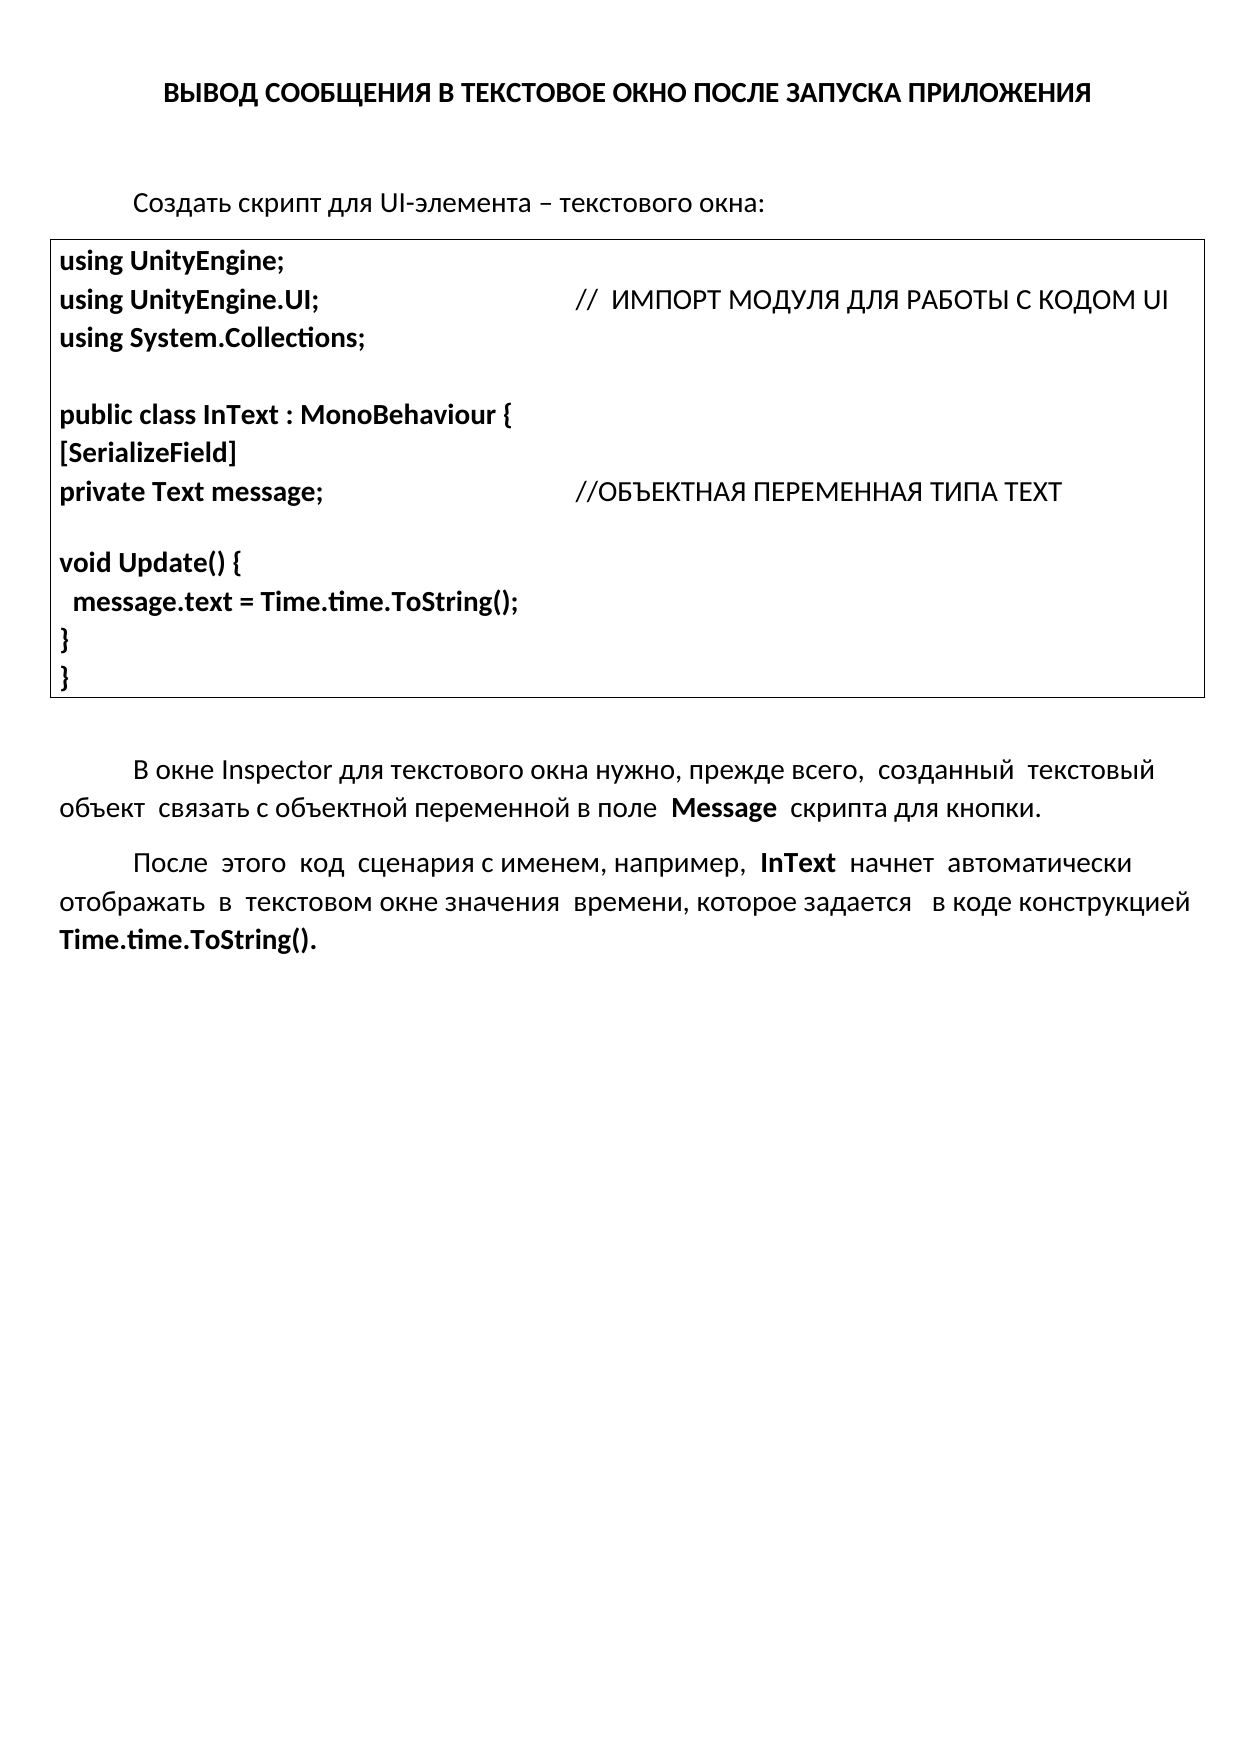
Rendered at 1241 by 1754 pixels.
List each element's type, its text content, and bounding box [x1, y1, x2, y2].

text } [51, 618, 1204, 656]
text [SerializeField] [51, 431, 1204, 470]
text В окне Inspector для текстового окна нужно, прежде всего, созданный текстовый объект связать с объектной переменной в поле Message скрипта для кнопки. [59, 751, 1196, 825]
text } [51, 656, 1204, 697]
text Создать скрипт для UI-элемента – текстового окна: [59, 184, 1196, 220]
text using UnityEngine.UI; // ИМПОРТ МОДУЛЯ ДЛЯ РАБОТЫ С КОДОМ UI [51, 278, 1204, 316]
text using UnityEngine; [51, 240, 1204, 278]
text public class InText : MonoBehaviour { [51, 393, 1204, 431]
text using System.Collections; [51, 316, 1204, 355]
text После этого код сценария с именем, например, InText начнет автоматически отображать в текстовом окне значения времени, которое задается в коде конструкцией Time.time.ToString(). [59, 844, 1196, 957]
text ВЫВОД СООБЩЕНИЯ В ТЕКСТОВОЕ ОКНО ПОСЛЕ ЗАПУСКА ПРИЛОЖЕНИЯ [59, 74, 1196, 109]
text private Text message; //ОБЪЕКТНАЯ ПЕРЕМЕННАЯ ТИПА TEXT [51, 470, 1204, 508]
text void Update() { [51, 541, 1204, 579]
text message.text = Time.time.ToString(); [51, 579, 1204, 618]
